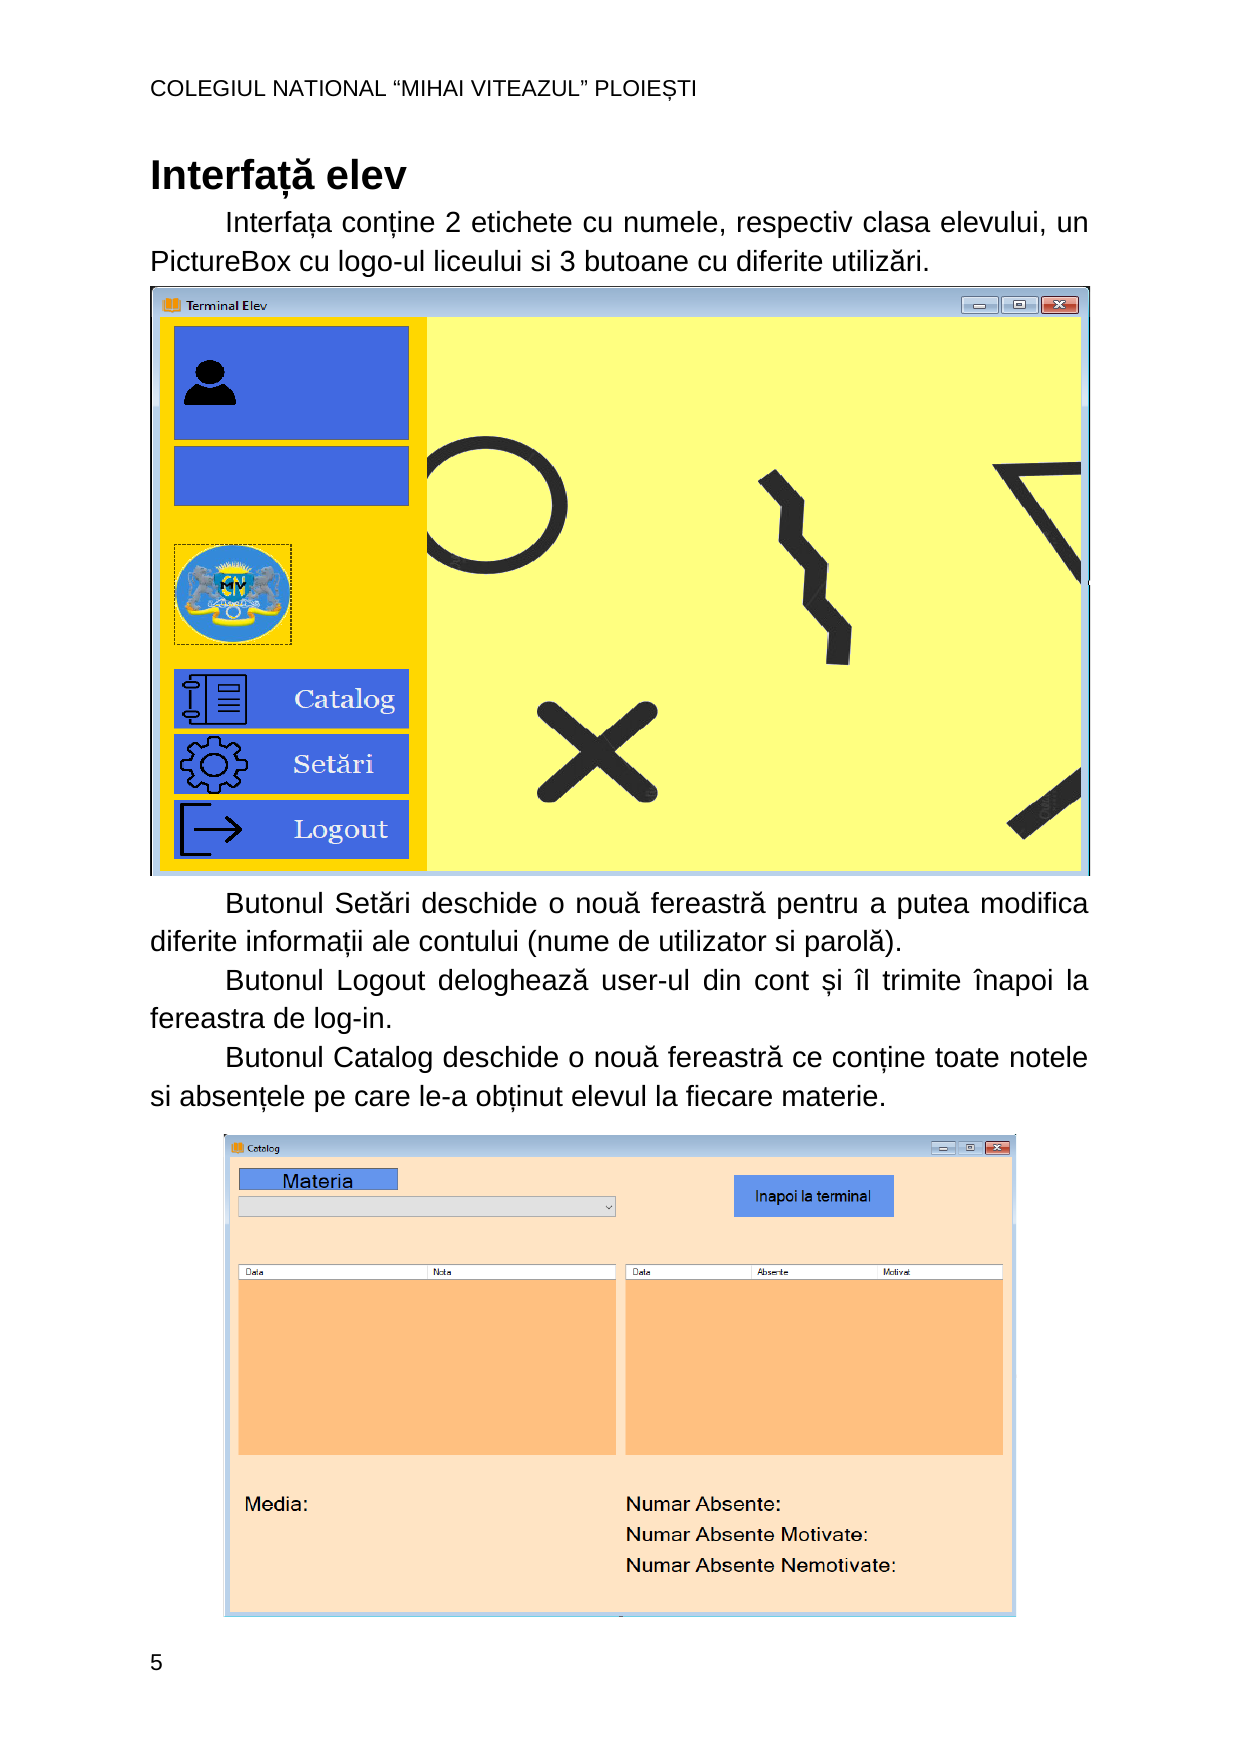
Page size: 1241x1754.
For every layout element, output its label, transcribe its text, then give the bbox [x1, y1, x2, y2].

picture [223, 1134, 1017, 1617]
text Interfață elev [150, 150, 1090, 198]
text Interfața conține 2 etichete cu numele, respectiv clasa elevului, un PictureBox cu logo-ul liceului si 3 butoane cu diferite utilizări. [150, 205, 1090, 277]
picture [150, 286, 1091, 876]
text Butonul Logout deloghează user-ul din cont și îl trimite înapoi la fereastra de log-in. [150, 963, 1090, 1035]
text Butonul Setări deschide o nouă fereastră pentru a putea modifica diferite informații ale contului (nume de utilizator si parolă). [150, 876, 1090, 958]
text Butonul Catalog deschide o nouă fereastră ce conține toate notele si absențele pe care le-a obținut elevul la fiecare materie. [150, 1040, 1090, 1112]
